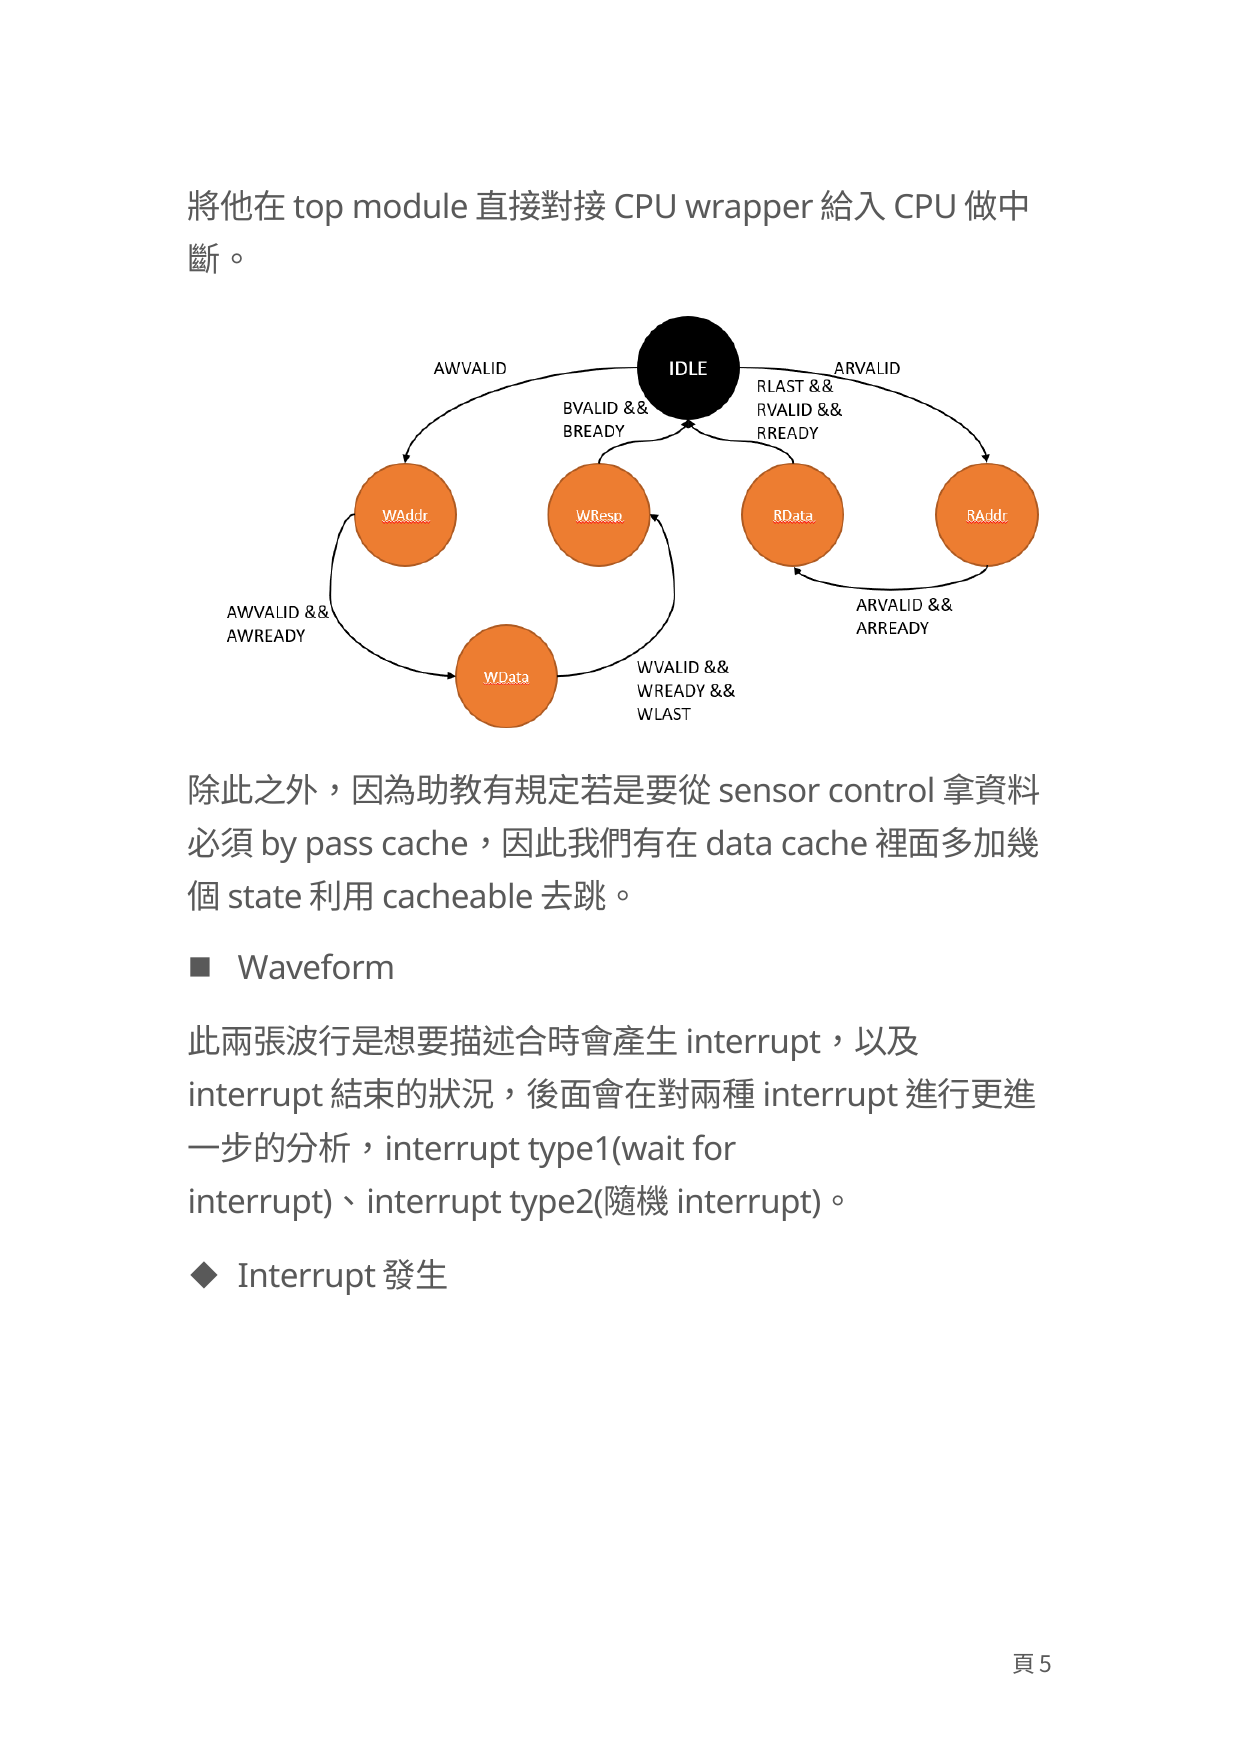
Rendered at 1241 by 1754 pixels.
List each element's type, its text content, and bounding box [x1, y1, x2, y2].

list Interrupt發生 [187, 1249, 1053, 1297]
picture [187, 307, 1053, 740]
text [187, 180, 1053, 281]
text 除此之外，因為助教有規定若是要從sensor control拿資料必須by pass cache，因此我們有在data cache裡面多加幾個state利用cacheable去跳。 [187, 764, 1053, 918]
list Waveform [187, 944, 1053, 989]
text 此兩張波行是想要描述合時會產生interrupt，以及interrupt結束的狀況，後面會在對兩種interrupt進行更進一步的分析，interrupt type1(wait for interrupt)、interrupt type2(隨機interrupt)。 [187, 1015, 1053, 1223]
